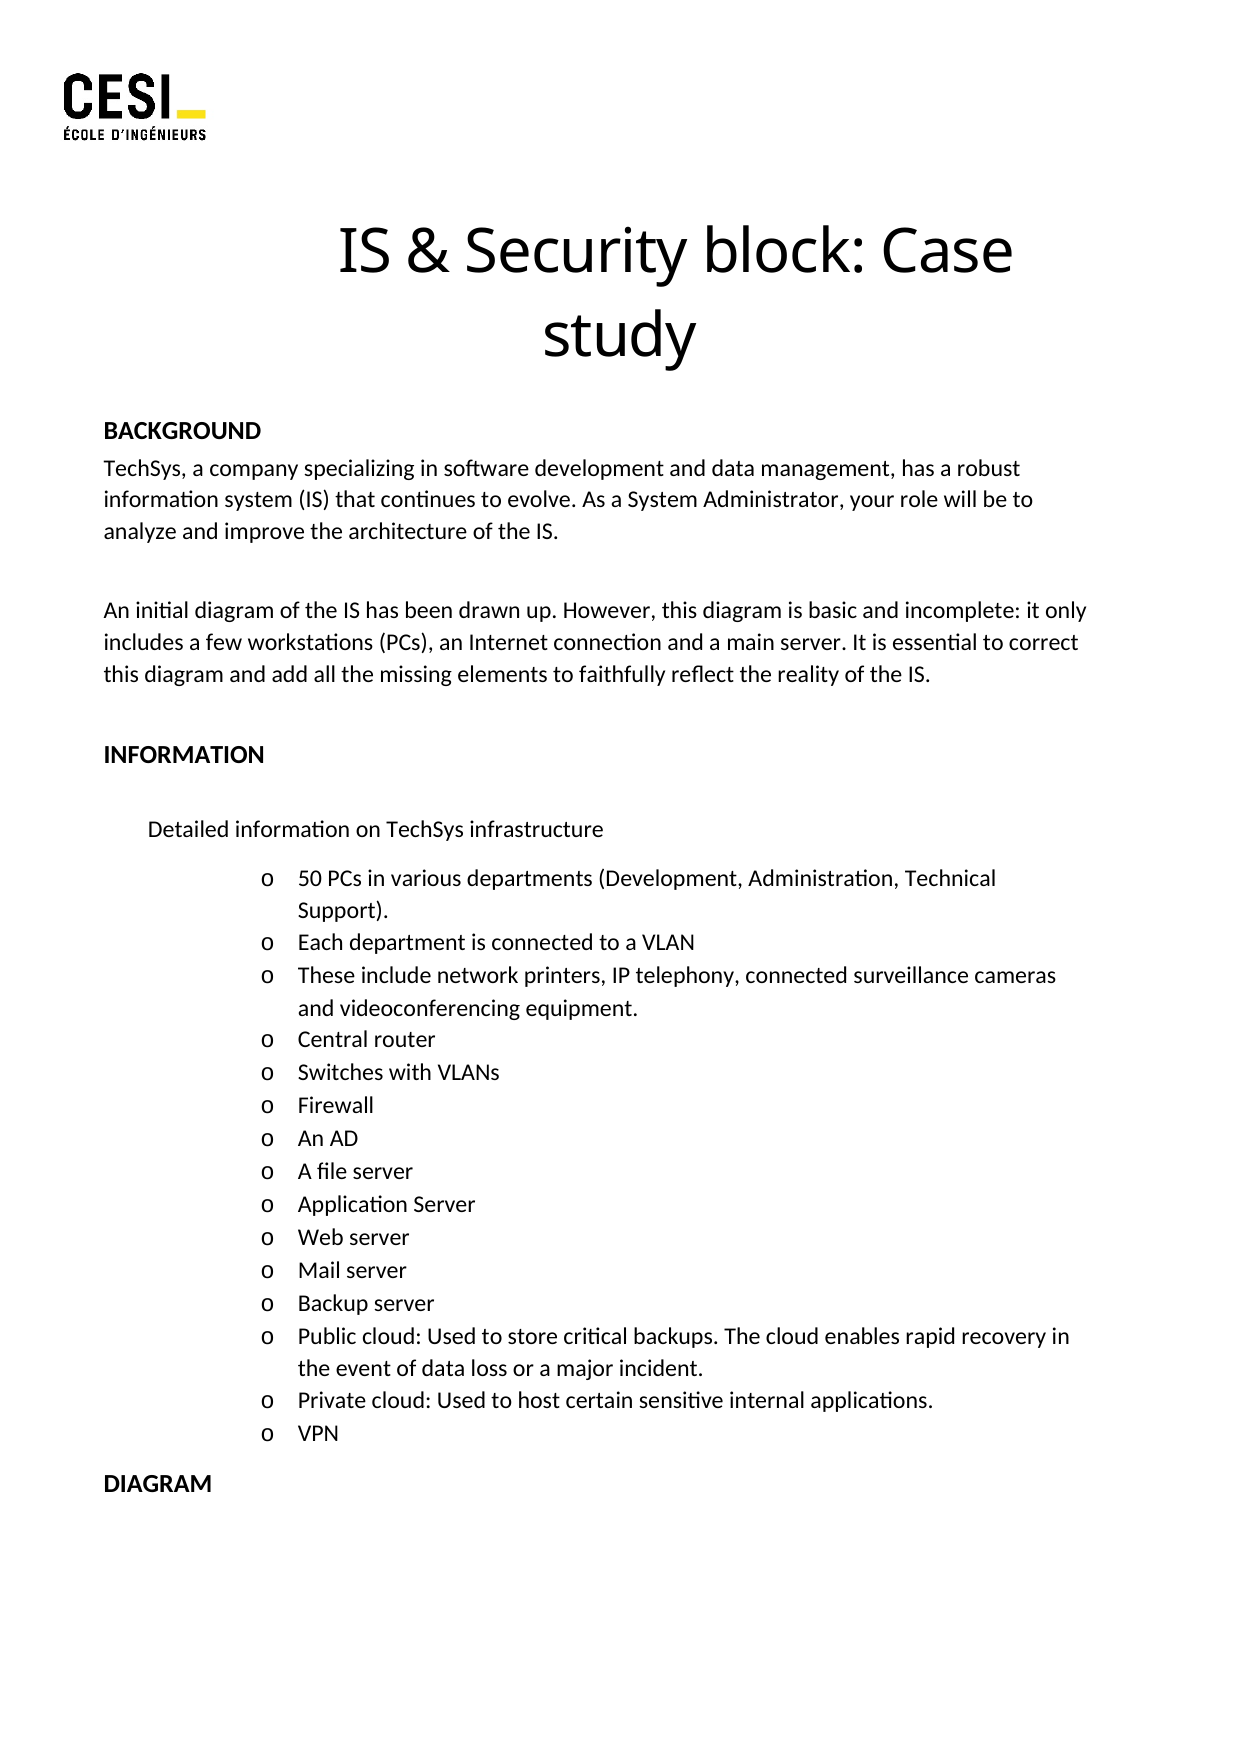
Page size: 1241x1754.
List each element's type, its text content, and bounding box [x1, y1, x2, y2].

list Web server [260, 1222, 1093, 1252]
subtitle BACKGROUND [103, 414, 1093, 446]
subtitle DIAGRAM [103, 1468, 1093, 1499]
list 50 PCs in various departments (Development, Administration, Technical Support). [260, 863, 1093, 925]
subtitle Information [103, 738, 1093, 812]
title IS & Security block: Case study [148, 207, 1093, 374]
list Application Server [260, 1189, 1093, 1219]
list VPN [260, 1418, 1093, 1448]
list Switches with VLANs [260, 1057, 1093, 1088]
list Private cloud: Used to host certain sensitive internal applications. [260, 1385, 1093, 1416]
subtitle An initial diagram of the IS has been drawn up. However, this diagram is basic and incomplete: it only includes a few workstations (PCs), an Internet connection and a main server. It is essential to correct this diagram and add all the missing elements to faithfully reflect the reality of the IS. [103, 596, 1093, 688]
subtitle TechSys, a company specializing in software development and data management, has a robust information system (IS) that continues to evolve. As a System Administrator, your role will be to analyze and improve the architecture of the IS. [103, 453, 1093, 545]
list Central router [260, 1024, 1093, 1055]
list Backup server [260, 1288, 1093, 1318]
list Mail server [260, 1255, 1093, 1285]
picture [27, 0, 242, 214]
list Each department is connected to a VLAN [260, 927, 1093, 958]
text Detailed information on TechSys infrastructure [148, 814, 1093, 844]
list A file server [260, 1156, 1093, 1187]
list These include network printers, IP telephony, connected surveillance cameras and videoconferencing equipment. [260, 960, 1093, 1022]
list An AD [260, 1123, 1093, 1154]
list Firewall [260, 1090, 1093, 1121]
list Public cloud: Used to store critical backups. The cloud enables rapid recovery in the event of data loss or a major incident. [260, 1321, 1093, 1383]
